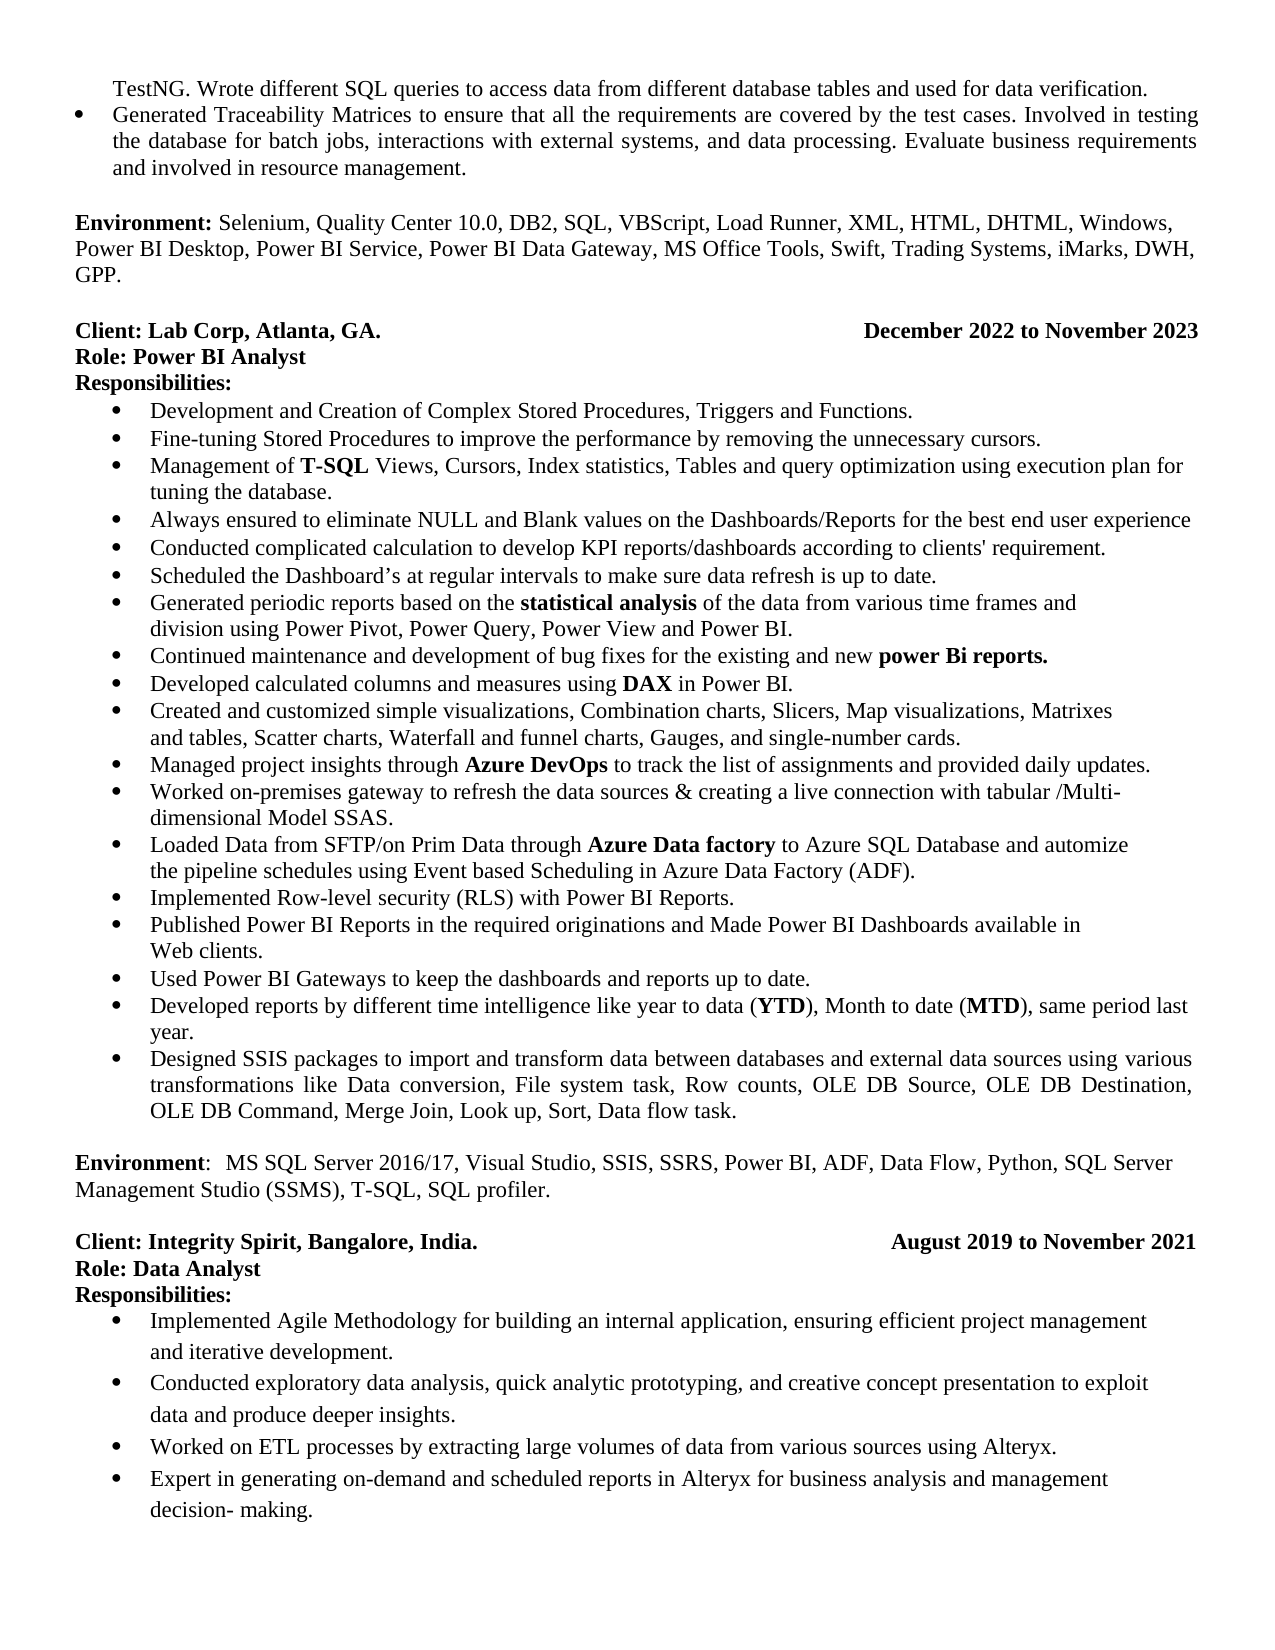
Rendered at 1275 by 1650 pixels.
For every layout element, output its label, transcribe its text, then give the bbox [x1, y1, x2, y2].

list Worked on ETL processes by extracting large volumes of data from various sources using Alteryx. [112, 1433, 1212, 1460]
list Conducted complicated calculation to develop KPI reports/dashboards according to clients' requirement. [112, 533, 1212, 561]
list Managed project insights through Azure DevOps to track the list of assignments and provided daily updates. [112, 750, 1212, 778]
list Created and customized simple visualizations, Combination charts, Slicers, Map visualizations, Matrixes and tables, Scatter charts, Waterfall and funnel charts, Gauges, and single-number cards. [112, 697, 1151, 750]
list Used Power BI Gateways to keep the dashboards and reports up to date. [112, 964, 1212, 992]
list Loaded Data from SFTP/on Prim Data through Azure Data factory to Azure SQL Database and automize the pipeline schedules using Event based Scheduling in Azure Data Factory (ADF). [112, 831, 1162, 883]
list Designed SSIS packages to import and transform data between databases and external data sources using various transformations like Data conversion, File system task, Row counts, OLE DB Source, OLE DB Destination, OLE DB Command, Merge Join, Look up, Sort, Data flow task. [112, 1045, 1192, 1124]
list Continued maintenance and development of bug fixes for the existing and new power Bi reports. [112, 641, 1212, 669]
text Client: Lab Corp, Atlanta, GA. December 2022 to November 2023 Role: Power BI Analyst [75, 317, 1199, 369]
list Fine-tuning Stored Procedures to improve the performance by removing the unnecessary cursors. [112, 424, 1212, 452]
list Expert in generating on-demand and scheduled reports in Alteryx for business analysis and management decision- making. [112, 1465, 1197, 1523]
list Conducted exploratory data analysis, quick analytic prototyping, and creative concept presentation to exploit data and produce deeper insights. [112, 1369, 1192, 1427]
list Implemented Agile Methodology for building an internal application, ensuring efficient project management and iterative development. [112, 1307, 1183, 1365]
list Developed calculated columns and measures using DAX in Power BI. [112, 669, 1212, 697]
list Worked on-premises gateway to refresh the data sources & creating a live connection with tabular /Multi- dimensional Model SSAS. [112, 778, 1121, 831]
list Development and Creation of Complex Stored Procedures, Triggers and Functions. [112, 396, 1212, 424]
text Responsibilities: [75, 1281, 1212, 1307]
list Published Power BI Reports in the required originations and Made Power BI Dashboards available in Web clients. [112, 911, 1129, 964]
text Responsibilities: [75, 369, 1212, 396]
text Client: Integrity Spirit, Bangalore, India. August 2019 to November 2021 Role: Data Analyst [75, 1228, 1197, 1281]
list Management of T-SQL Views, Cursors, Index statistics, Tables and query optimization using execution plan for tuning the database. [112, 452, 1183, 505]
list Generated periodic reports based on the statistical analysis of the data from various time frames and division using Power Pivot, Power Query, Power View and Power BI. [112, 589, 1156, 641]
text Environment: Selenium, Quality Center 10.0, DB2, SQL, VBScript, Load Runner, XML, HTML, DHTML, Windows, Power BI Desktop, Power BI Service, Power BI Data Gateway, MS Office Tools, Swift, Trading Systems, iMarks, DWH, GPP. [75, 209, 1212, 288]
list Always ensured to eliminate NULL and Blank values on the Dashboards/Reports for the best end user experience [112, 505, 1212, 533]
text Environment: MS SQL Server 2016/17, Visual Studio, SSIS, SSRS, Power BI, ADF, Data Flow, Python, SQL Server Management Studio (SSMS), T-SQL, SQL profiler. [75, 1149, 1212, 1202]
text TestNG. Wrote different SQL queries to access data from different database tables and used for data verification. [112, 75, 1212, 101]
list Generated Traceability Matrices to ensure that all the requirements are covered by the test cases. Involved in testing the database for batch jobs, interactions with external systems, and data processing. Evaluate business requirements and involved in resource management. [75, 101, 1200, 180]
list Developed reports by different time intelligence like year to data (YTD), Month to date (MTD), same period last year. [112, 992, 1188, 1045]
list Scheduled the Dashboard’s at regular intervals to make sure data refresh is up to date. [112, 561, 1212, 589]
list Implemented Row-level security (RLS) with Power BI Reports. [112, 883, 1212, 911]
